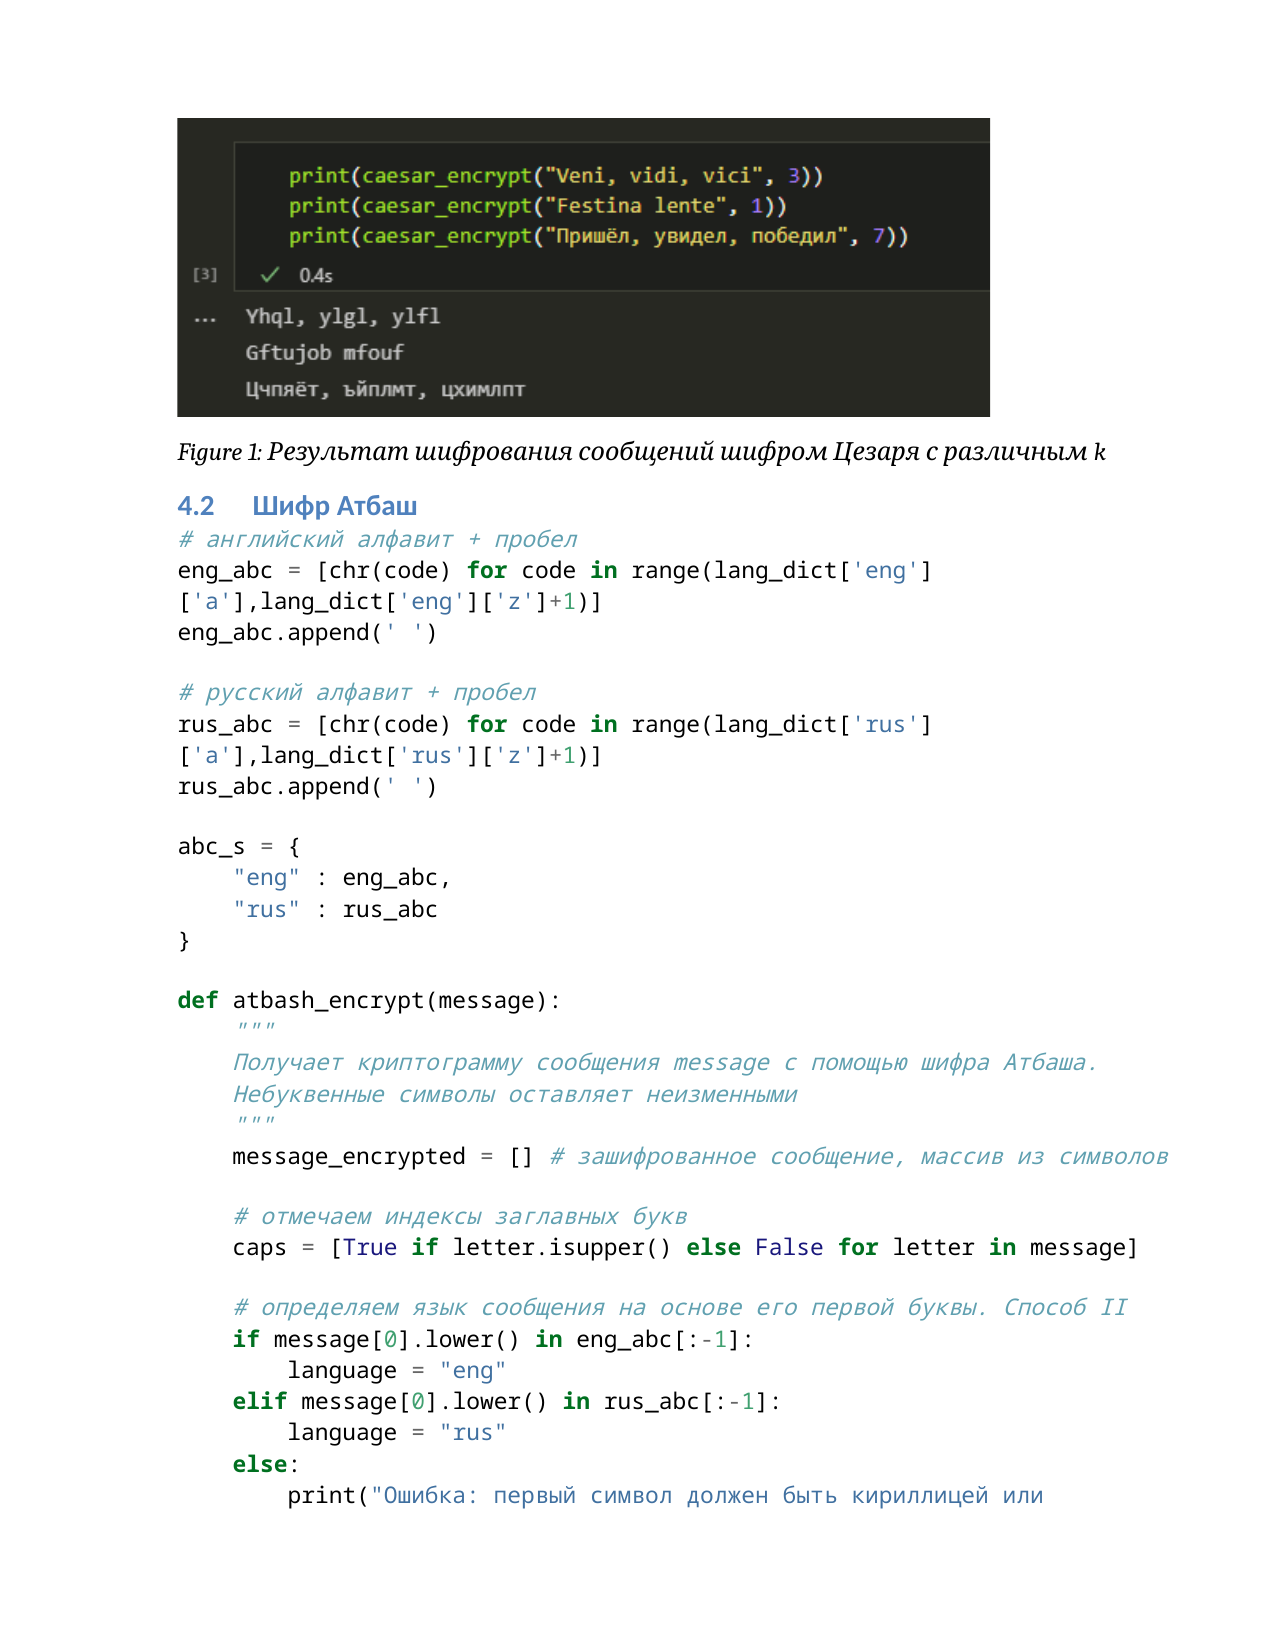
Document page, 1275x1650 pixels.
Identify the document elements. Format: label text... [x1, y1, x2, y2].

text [177, 523, 1186, 1510]
picture [177, 118, 991, 417]
text Figure 1: Результат шифрования сообщений шифром Цезаря с различным k [177, 437, 1186, 466]
subtitle 4.2 Шифр Атбаш [177, 487, 1186, 523]
